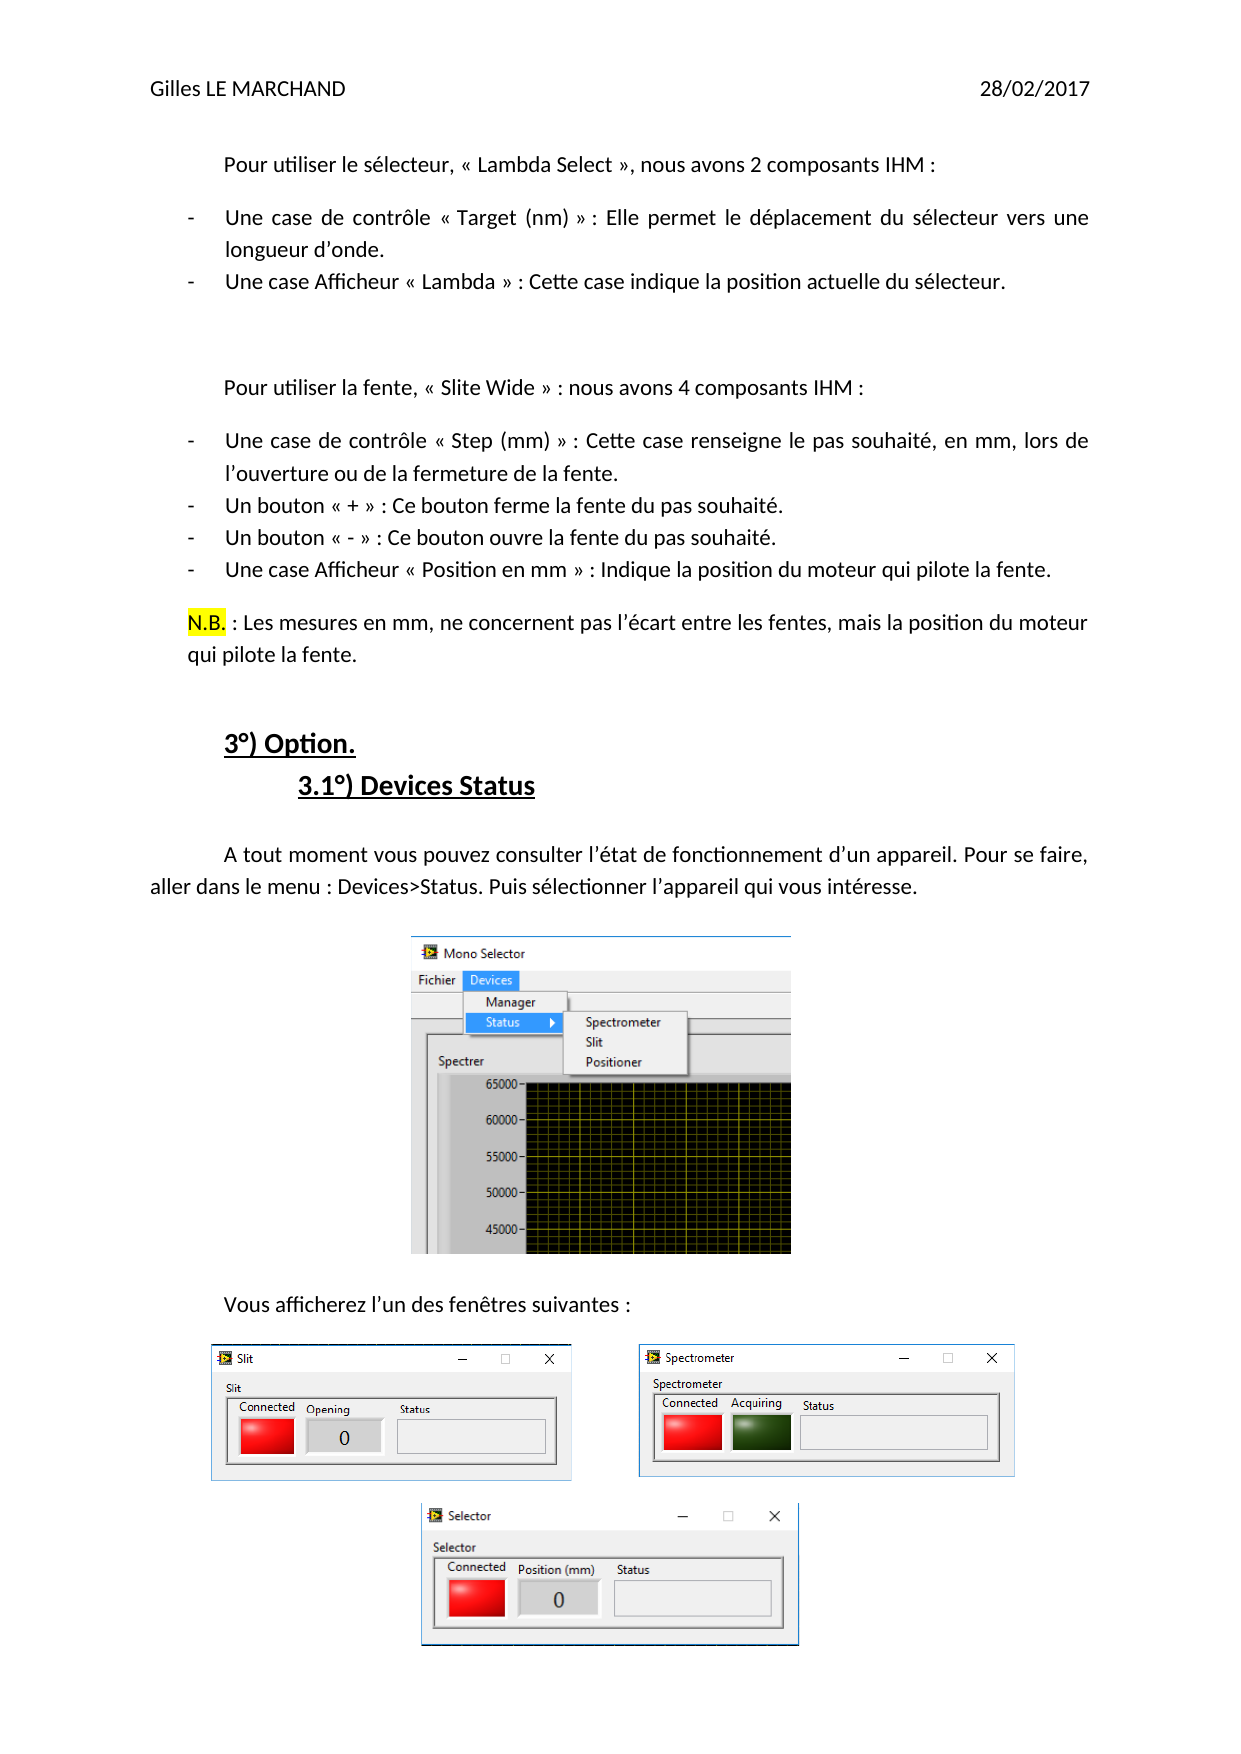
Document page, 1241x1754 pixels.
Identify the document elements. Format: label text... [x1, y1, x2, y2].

text 3°) Option. [150, 726, 1090, 761]
picture [421, 1503, 800, 1646]
text 3.1°) Devices Status [224, 767, 1090, 802]
text Pour utiliser la fente, « Slite Wide » : nous avons 4 composants IHM : [224, 373, 1090, 401]
list Un bouton « + » : Ce bouton ferme la fente du pas souhaité. [187, 491, 1090, 519]
list Une case de contrôle « Target (nm) » : Elle permet le déplacement du sélecteur vers une longueur d’onde. [187, 203, 1090, 263]
text Vous afficherez l’un des fenêtres suivantes : [150, 1290, 1090, 1318]
text Pour utiliser le sélecteur, « Lambda Select », nous avons 2 composants IHM : [150, 150, 1090, 178]
list Une case Afficheur « Position en mm » : Indique la position du moteur qui pilote la fente. [187, 555, 1090, 583]
picture [211, 1344, 572, 1481]
list Un bouton « - » : Ce bouton ouvre la fente du pas souhaité. [187, 523, 1090, 551]
picture [638, 1344, 1015, 1477]
list Une case Afficheur « Lambda » : Cette case indique la position actuelle du sélecteur. [187, 267, 1090, 295]
text A tout moment vous pouvez consulter l’état de fonctionnement d’un appareil. Pour se faire, aller dans le menu : Devices>Status. Puis sélectionner l’appareil qui vous intéresse. [150, 840, 1090, 900]
text N.B. : Les mesures en mm, ne concernent pas l’écart entre les fentes, mais la position du moteur qui pilote la fente. [187, 608, 1090, 668]
list Une case de contrôle « Step (mm) » : Cette case renseigne le pas souhaité, en mm, lors de l’ouverture ou de la fermeture de la fente. [187, 426, 1090, 487]
picture [411, 936, 791, 1254]
